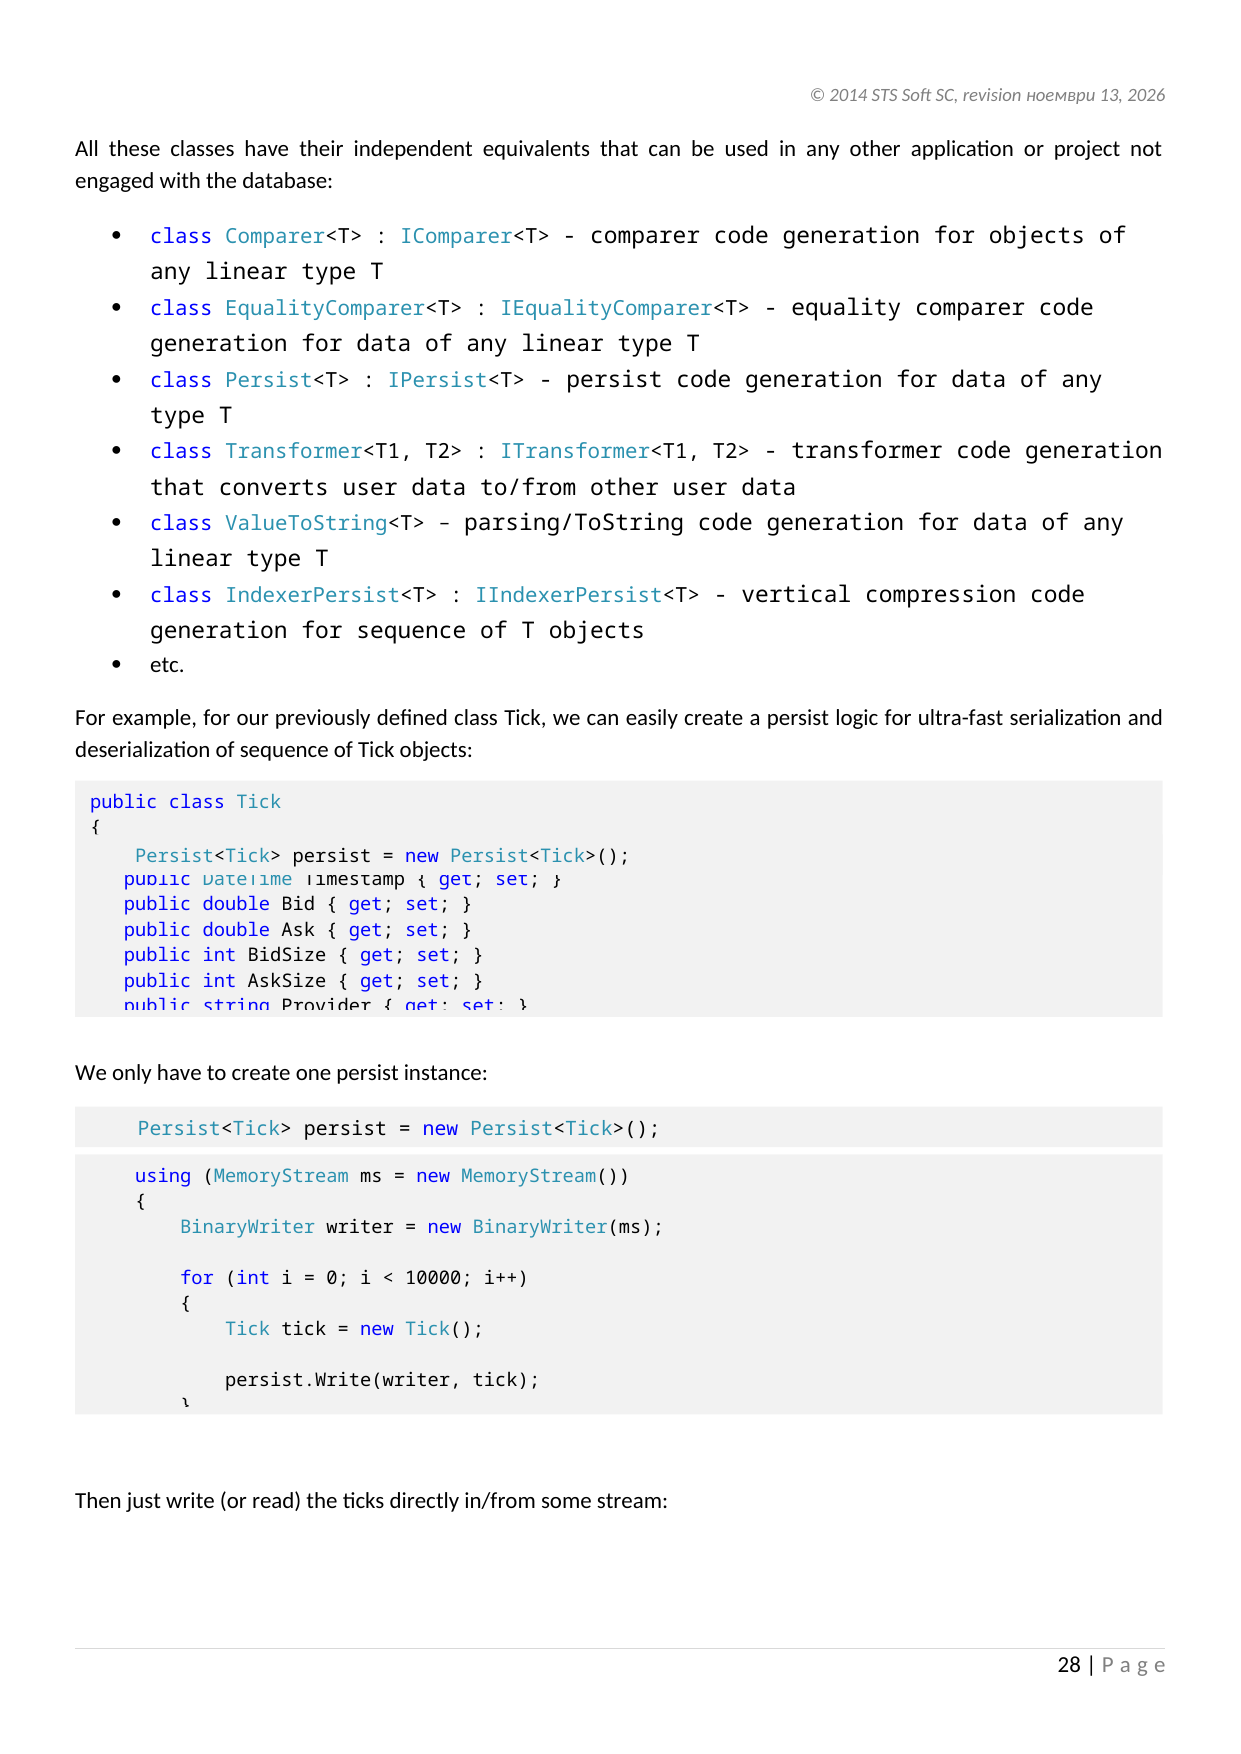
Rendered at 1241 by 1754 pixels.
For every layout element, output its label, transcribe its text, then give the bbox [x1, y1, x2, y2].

text All these classes have their independent equivalents that can be used in any other application or project not engaged with the database: [75, 134, 1165, 194]
list class ValueToString<T> – parsing/ToString code generation for data of any linear type T [112, 506, 1165, 573]
list class Transformer<T1, T2> : ITransformer<T1, T2> - transformer code generation that converts user data to/from other user data [112, 434, 1165, 502]
list class Comparer<T> : IComparer<T> - comparer code generation for objects of any linear type T [112, 219, 1165, 286]
list etc. [112, 650, 1165, 678]
list class EqualityComparer<T> : IEqualityComparer<T> - equality comparer code generation for data of any linear type T [112, 291, 1165, 358]
list class Persist<T> : IPersist<T> - persist code generation for data of any type T [112, 363, 1165, 430]
list class IndexerPersist<T> : IIndexerPersist<T> - vertical compression code generation for sequence of T objects [112, 578, 1165, 645]
text Then just write (or read) the ticks directly in/from some stream: [75, 1111, 1165, 1514]
text For example, for our previously defined class Tick, we can easily create a persist logic for ultra-fast serialization and deserialization of sequence of Tick objects: [75, 703, 1165, 763]
text We only have to create one persist instance: [75, 788, 1165, 1086]
